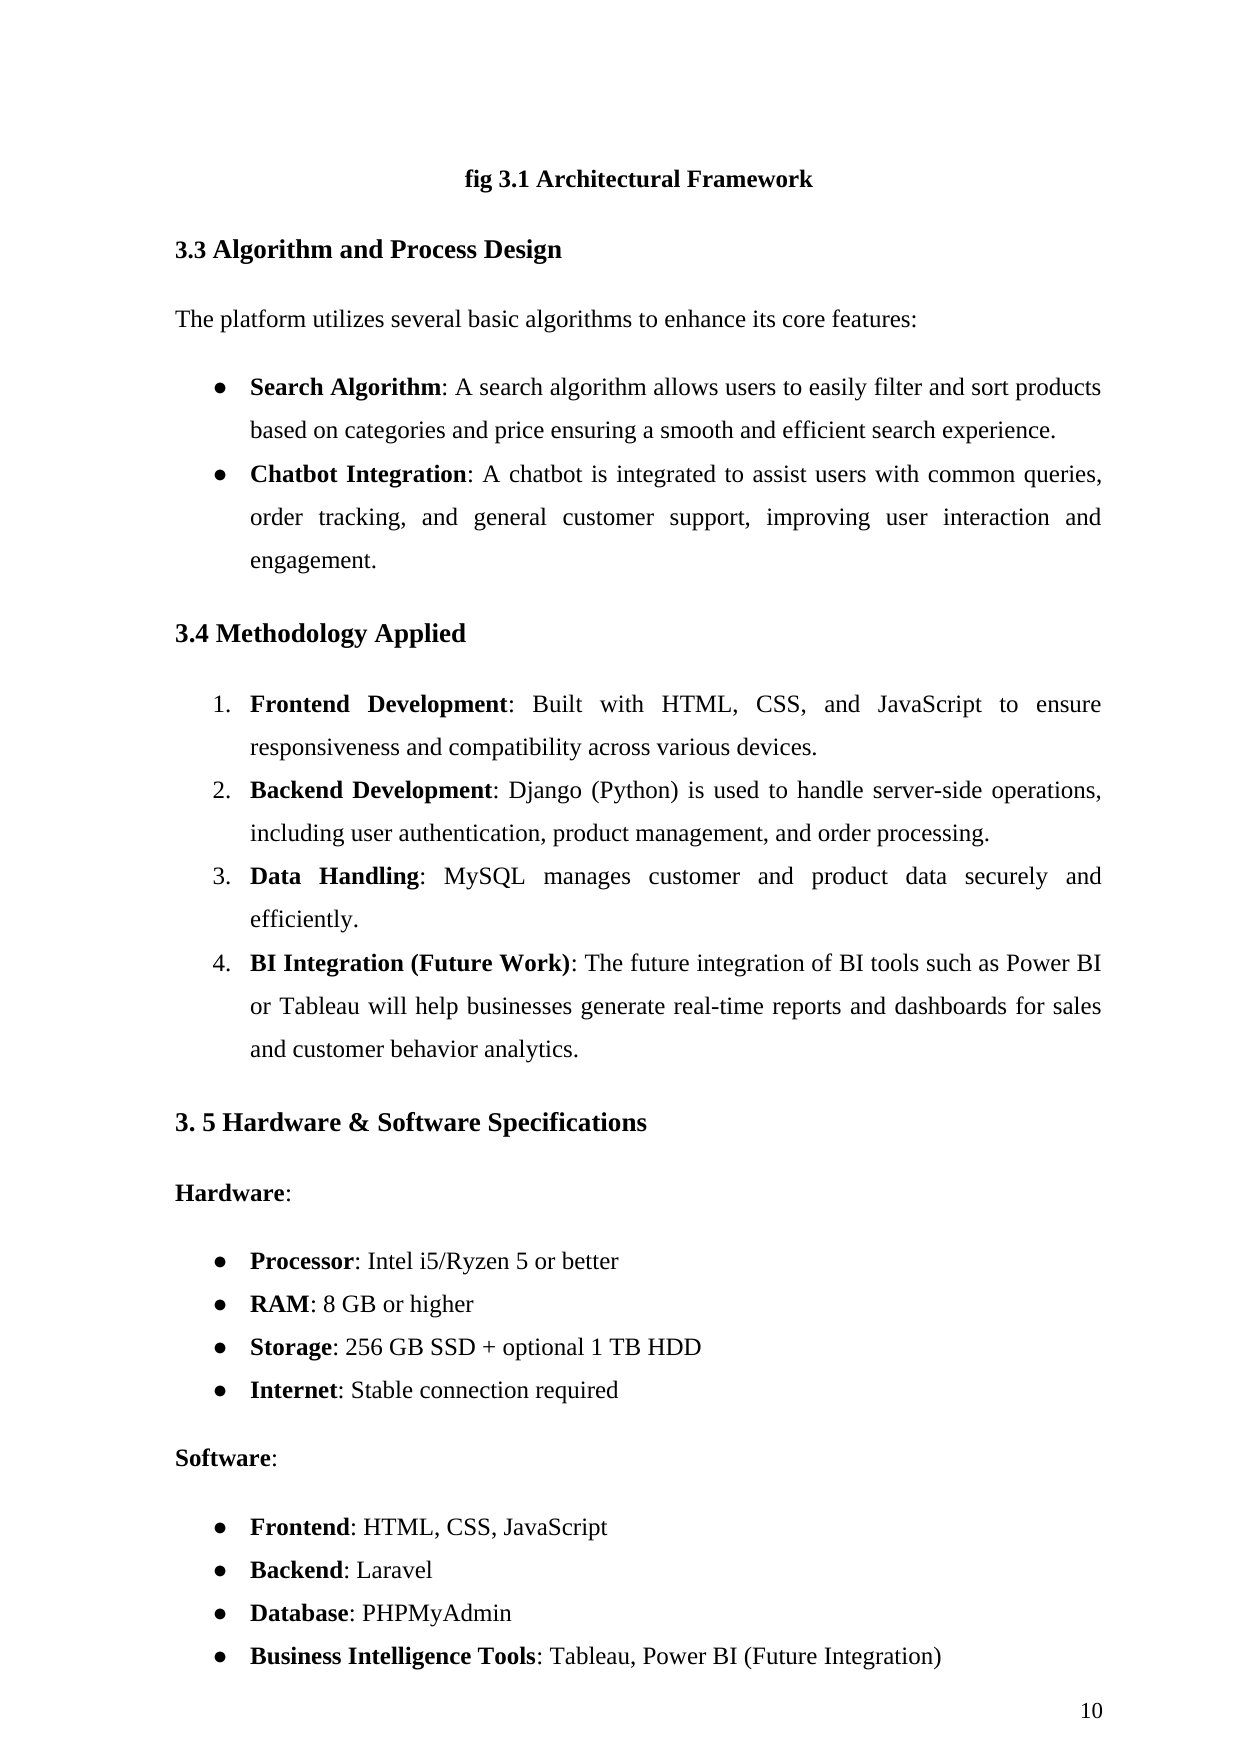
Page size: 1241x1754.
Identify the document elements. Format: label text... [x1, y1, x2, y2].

list Chatbot Integration: A chatbot is integrated to assist users with common queries, order tracking, and general customer support, improving user interaction and engagement. [212, 459, 1103, 574]
list Backend Development: Django (Python) is used to handle server-side operations, including user authentication, product management, and order processing. [212, 775, 1103, 847]
list Backend: Laravel [212, 1555, 1103, 1583]
text 3.3 Algorithm and Process Design [175, 233, 1103, 264]
list Database: PHPMyAdmin [212, 1598, 1103, 1627]
text Software: [175, 1443, 1103, 1472]
list Storage: 256 GB SSD + optional 1 TB HDD [212, 1332, 1103, 1361]
subtitle 3. 5 Hardware & Software Specifications [175, 1106, 1103, 1137]
subtitle 3.4 Methodology Applied [175, 617, 1103, 648]
list Data Handling: MySQL manages customer and product data securely and efficiently. [212, 861, 1103, 933]
text Hardware: [175, 1178, 1103, 1207]
text fig 3.1 Architectural Framework [175, 164, 1103, 193]
list Processor: Intel i5/Ryzen 5 or better [212, 1246, 1103, 1275]
list Search Algorithm: A search algorithm allows users to easily filter and sort products based on categories and price ensuring a smooth and efficient search experience. [212, 372, 1103, 444]
list BI Integration (Future Work): The future integration of BI tools such as Power BI or Tableau will help businesses generate real-time reports and dashboards for sales and customer behavior analytics. [212, 948, 1103, 1063]
text The platform utilizes several basic algorithms to enhance its core features: [175, 304, 1103, 333]
list Internet: Stable connection required [212, 1375, 1103, 1404]
list Frontend: HTML, CSS, JavaScript [212, 1512, 1103, 1540]
list Business Intelligence Tools: Tableau, Power BI (Future Integration) [212, 1641, 1103, 1670]
list Frontend Development: Built with HTML, CSS, and JavaScript to ensure responsiveness and compatibility across various devices. [212, 689, 1103, 761]
list RAM: 8 GB or higher [212, 1289, 1103, 1318]
